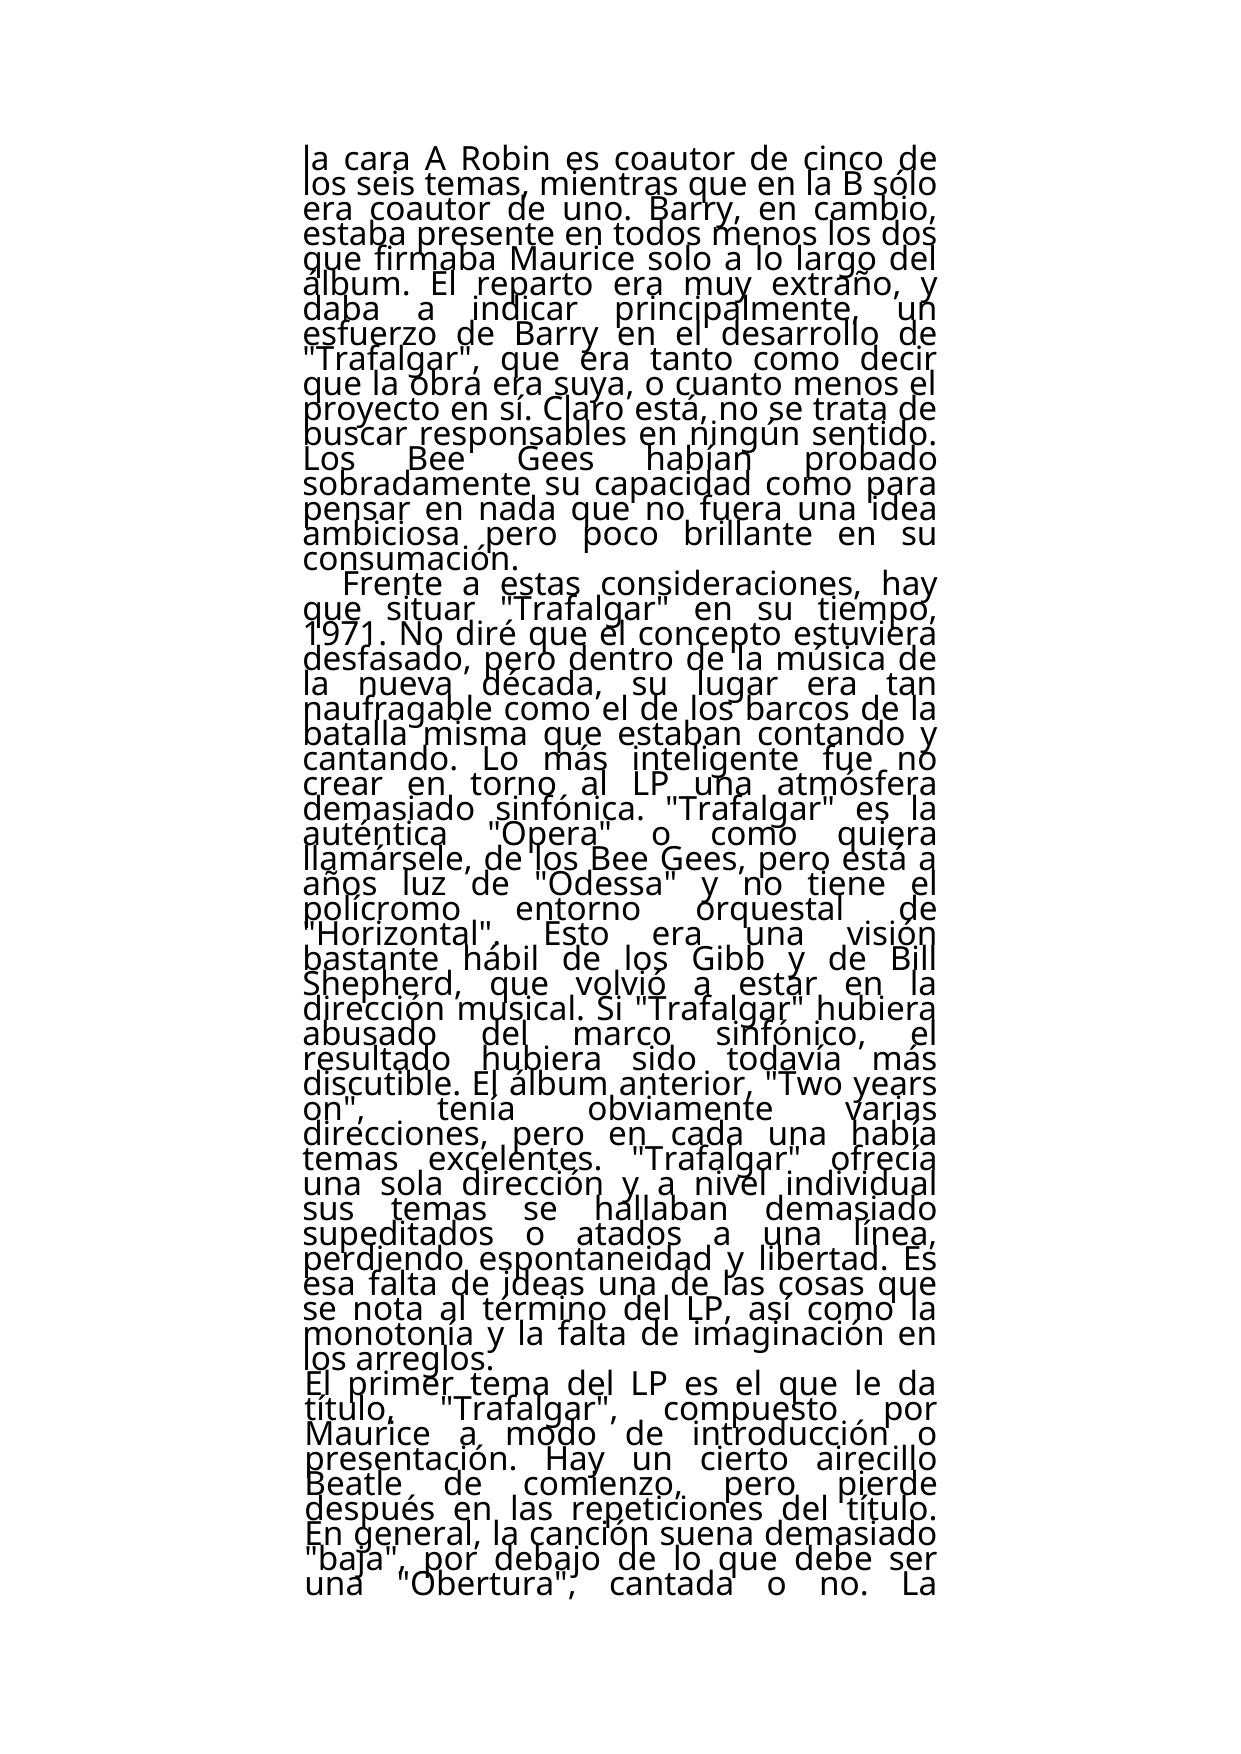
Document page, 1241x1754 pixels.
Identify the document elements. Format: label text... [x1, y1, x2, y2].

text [302, 150, 938, 575]
text Frente a estas consideraciones, hay que situar "Trafalgar" en su tiempo, 1971. No diré que el concepto estuviera desfasado, pero dentro de la música de la nueva década, su lugar era tan naufragable como el de los barcos de la batalla misma que estaban contando y cantando. Lo más inteligente fue no crear en torno al LP una atmósfera demasiado sinfónica. "Trafalgar" es la auténtica "Opera" o como quiera llamársele, de los Bee Gees, pero está a años luz de "Odessa" y no tiene el polícromo entorno orquestal de "Horizontal". Esto era una visión bastante hábil de los Gibb y de Bill Shepherd, que volvió a estar en la dirección musical. Si "Trafalgar" hubiera abusado del marco sinfónico, el resultado hubiera sido todavía más discutible. El álbum anterior, "Two years on", tenía obviamente varias direcciones, pero en cada una había temas excelentes. "Trafalgar" ofrecía una sola dirección y a nivel individual sus temas se hallaban demasiado supeditados o atados a una línea, perdiendo espontaneidad y libertad. Es esa falta de ideas una de las cosas que se nota al término del LP, así como la monotonía y la falta de imaginación en los arreglos. [302, 575, 938, 1375]
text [304, 1375, 938, 1600]
